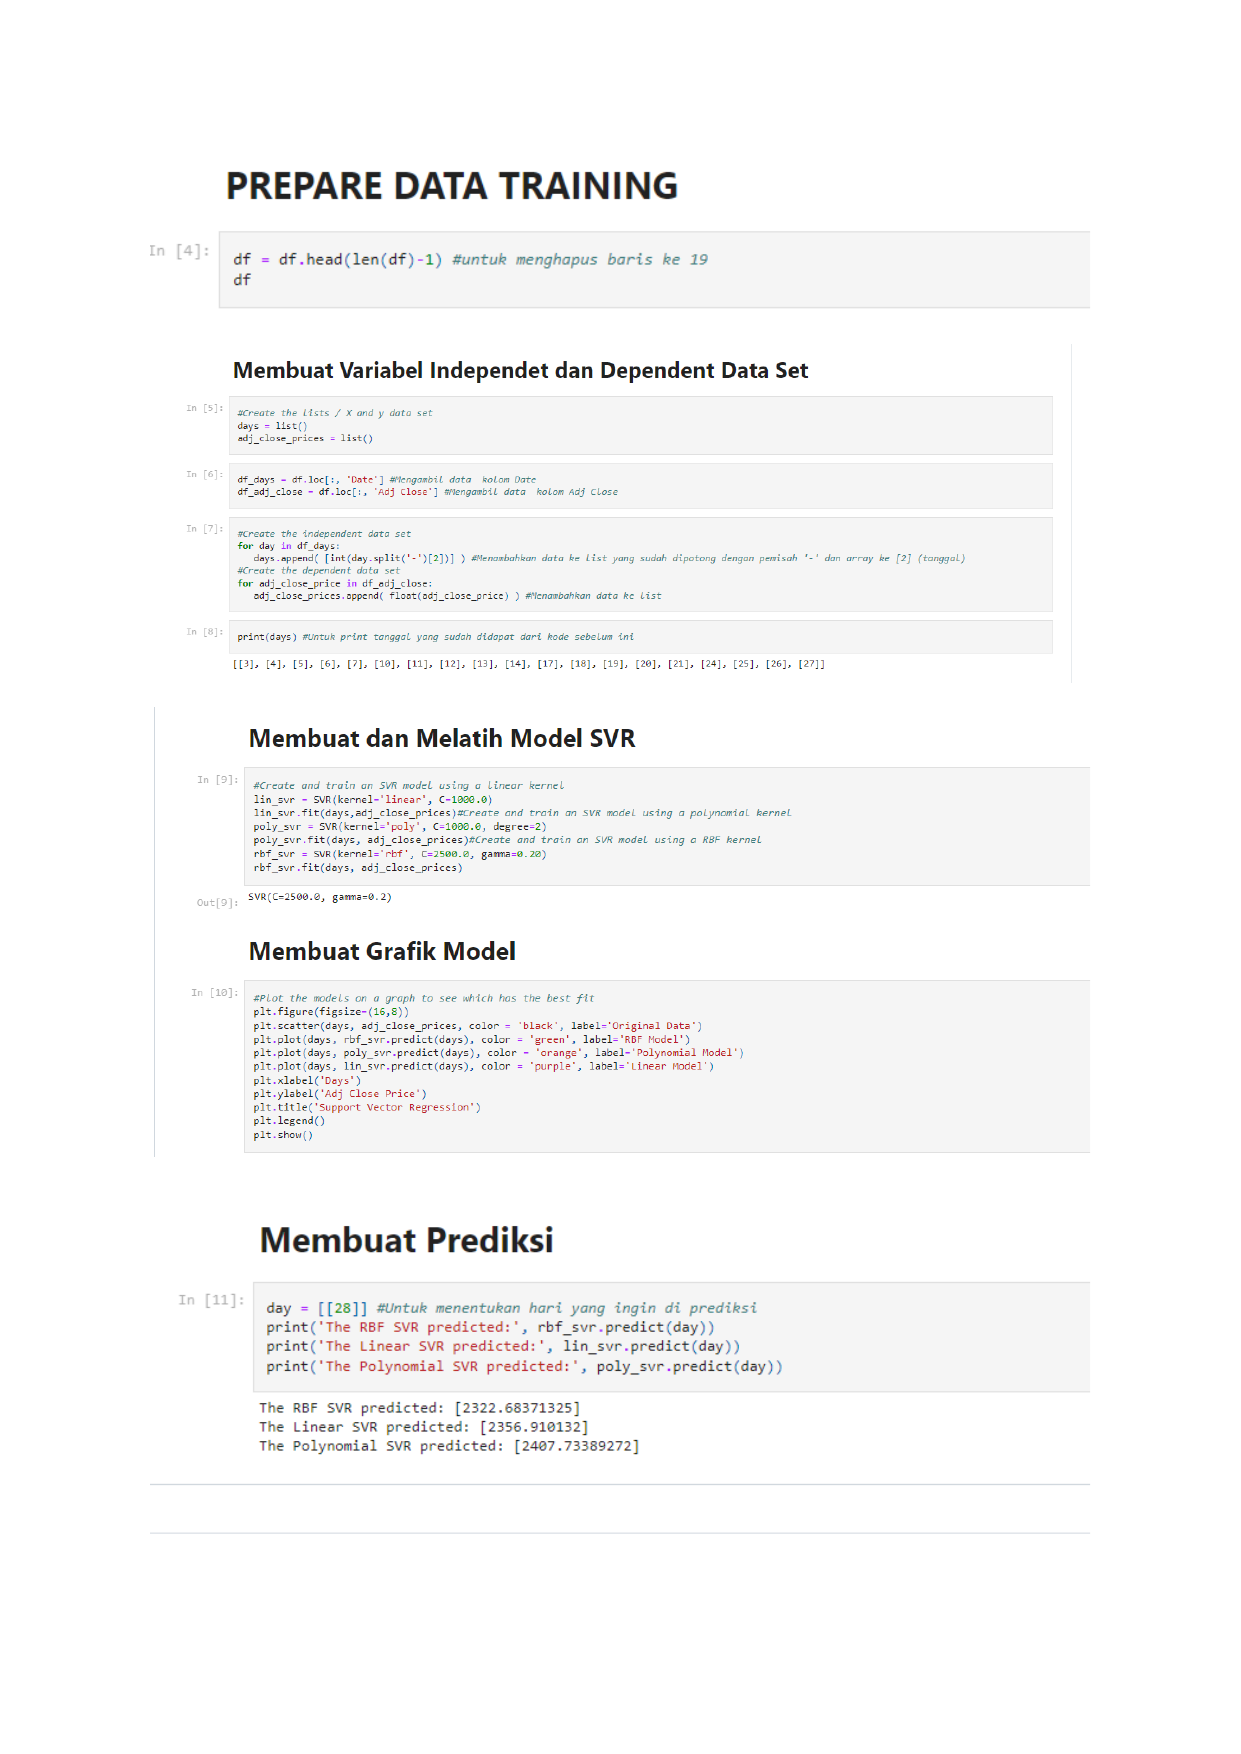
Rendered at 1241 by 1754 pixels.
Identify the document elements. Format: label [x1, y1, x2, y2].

picture [150, 344, 1091, 683]
picture [150, 1181, 1091, 1541]
picture [150, 707, 1091, 1157]
picture [150, 150, 1091, 320]
